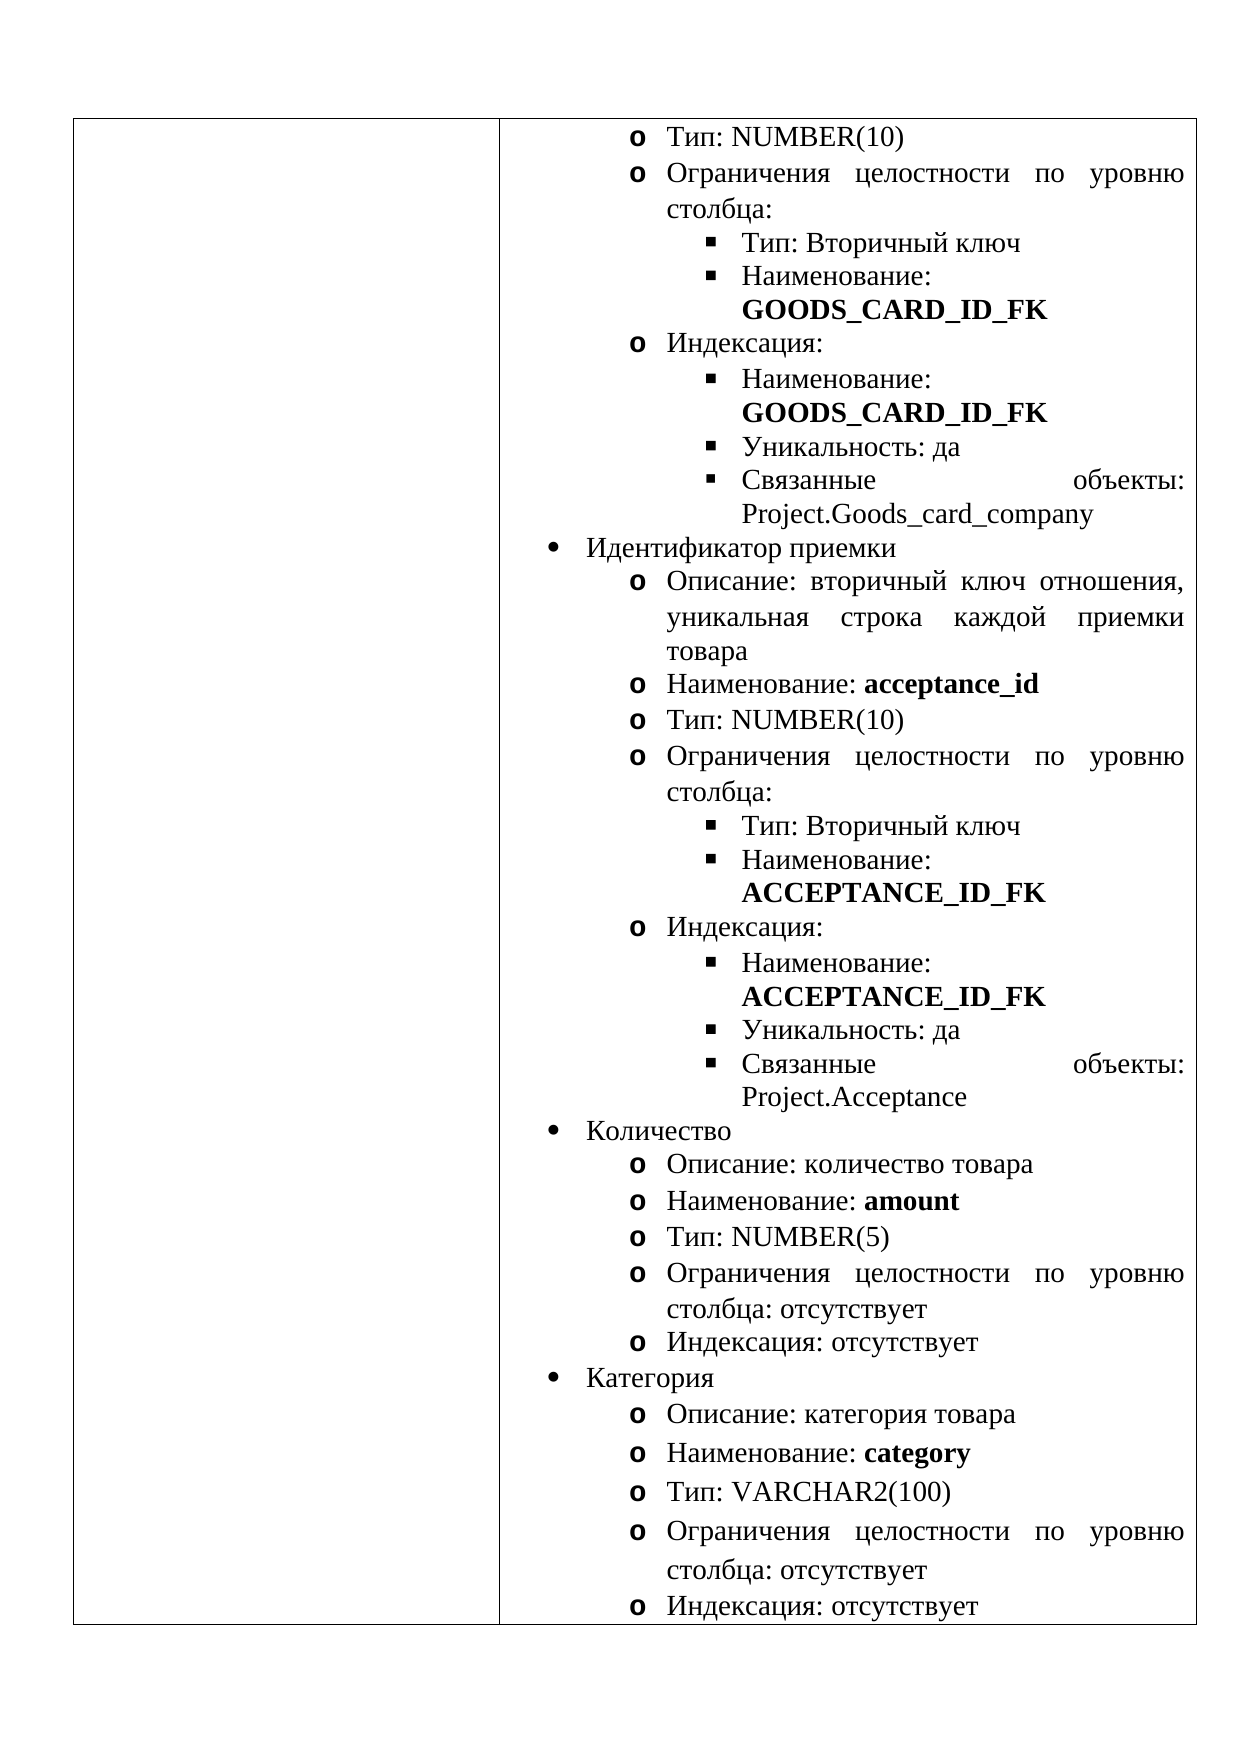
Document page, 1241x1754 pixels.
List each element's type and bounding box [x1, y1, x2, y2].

table_cell [74, 119, 499, 1624]
table_cell [500, 119, 1196, 1624]
